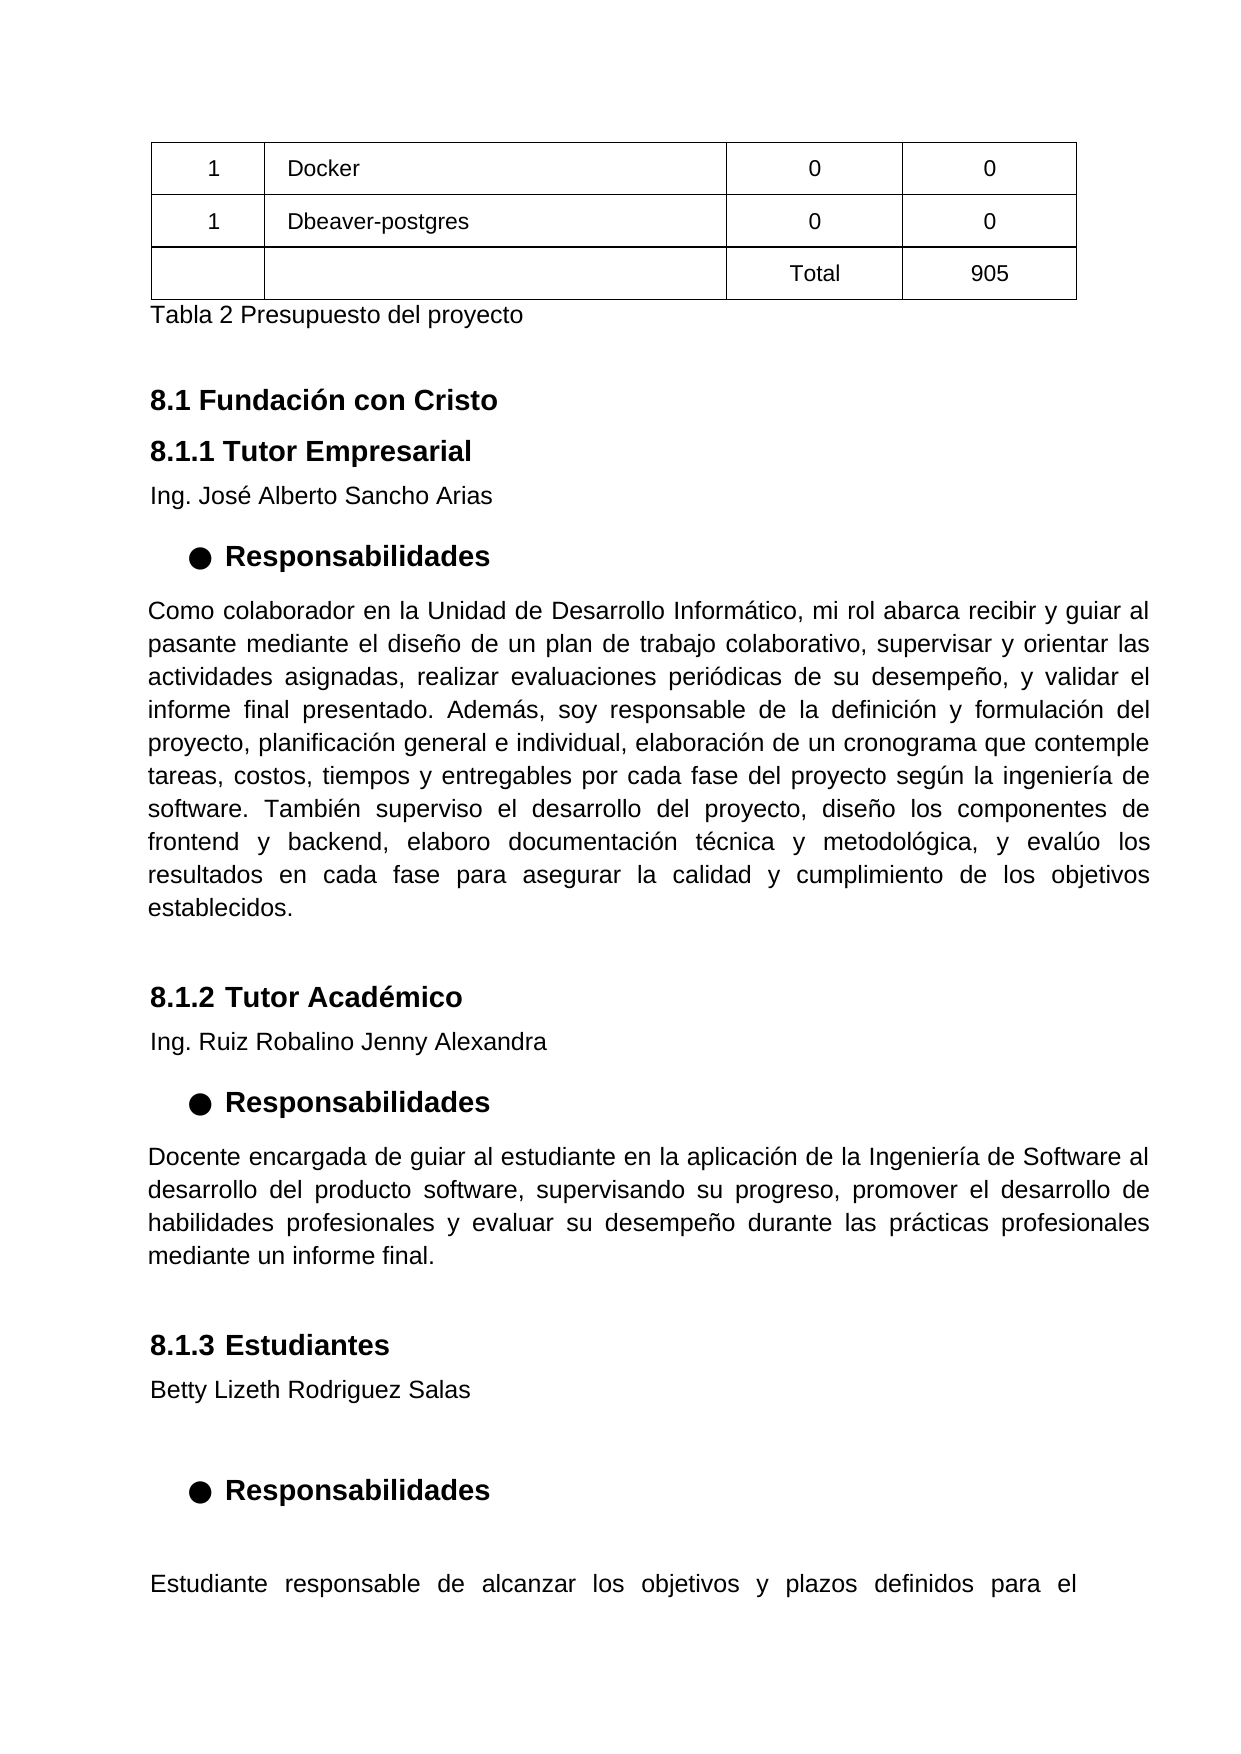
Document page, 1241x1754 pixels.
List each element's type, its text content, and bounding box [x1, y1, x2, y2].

subtitle Tutor Académico [150, 980, 1152, 1013]
table_cell Docker [265, 143, 726, 194]
table_cell 905 [903, 248, 1076, 299]
table_cell Total [727, 248, 902, 299]
table_cell Dbeaver-postgres [265, 195, 726, 246]
table_cell 1 [152, 143, 264, 194]
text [150, 1569, 1078, 1598]
table_cell [152, 248, 264, 299]
text Como colaborador en la Unidad de Desarrollo Informático, mi rol abarca recibir y guiar al pasante mediante el diseño de un plan de trabajo colaborativo, supervisar y orientar las actividades asignadas, realizar evaluaciones periódicas de su desempeño, y validar el informe final presentado. Además, soy responsable de la definición y formulación del proyecto, planificación general e individual, elaboración de un cronograma que contemple tareas, costos, tiempos y entregables por cada fase del proyecto según la ingeniería de software. También superviso el desarrollo del proyecto, diseño los componentes de frontend y backend, elaboro documentación técnica y metodológica, y evalúo los resultados en cada fase para asegurar la calidad y cumplimiento de los objetivos establecidos. [148, 596, 1152, 922]
table_cell [265, 248, 726, 299]
text Ing. José Alberto Sancho Arias [150, 481, 1152, 509]
subtitle Responsabilidades [187, 1457, 1152, 1517]
text Betty Lizeth Rodriguez Salas [150, 1375, 1152, 1403]
subtitle Responsabilidades [187, 1070, 1152, 1129]
text Ing. Ruiz Robalino Jenny Alexandra [150, 1027, 1152, 1056]
table_cell 0 [903, 143, 1076, 194]
subtitle Fundación con Cristo [150, 383, 1152, 416]
subtitle Estudiantes [150, 1328, 1152, 1361]
text Tabla 2 Presupuesto del proyecto [150, 300, 1152, 329]
text Docente encargada de guiar al estudiante en la aplicación de la Ingeniería de Software al desarrollo del producto software, supervisando su progreso, promover el desarrollo de habilidades profesionales y evaluar su desempeño durante las prácticas profesionales mediante un informe final. [148, 1142, 1152, 1270]
table_cell 0 [727, 195, 902, 246]
table_cell 0 [727, 143, 902, 194]
subtitle Responsabilidades [187, 524, 1152, 583]
table_cell 1 [152, 195, 264, 246]
table_cell 0 [903, 195, 1076, 246]
subtitle Tutor Empresarial [150, 434, 1152, 467]
